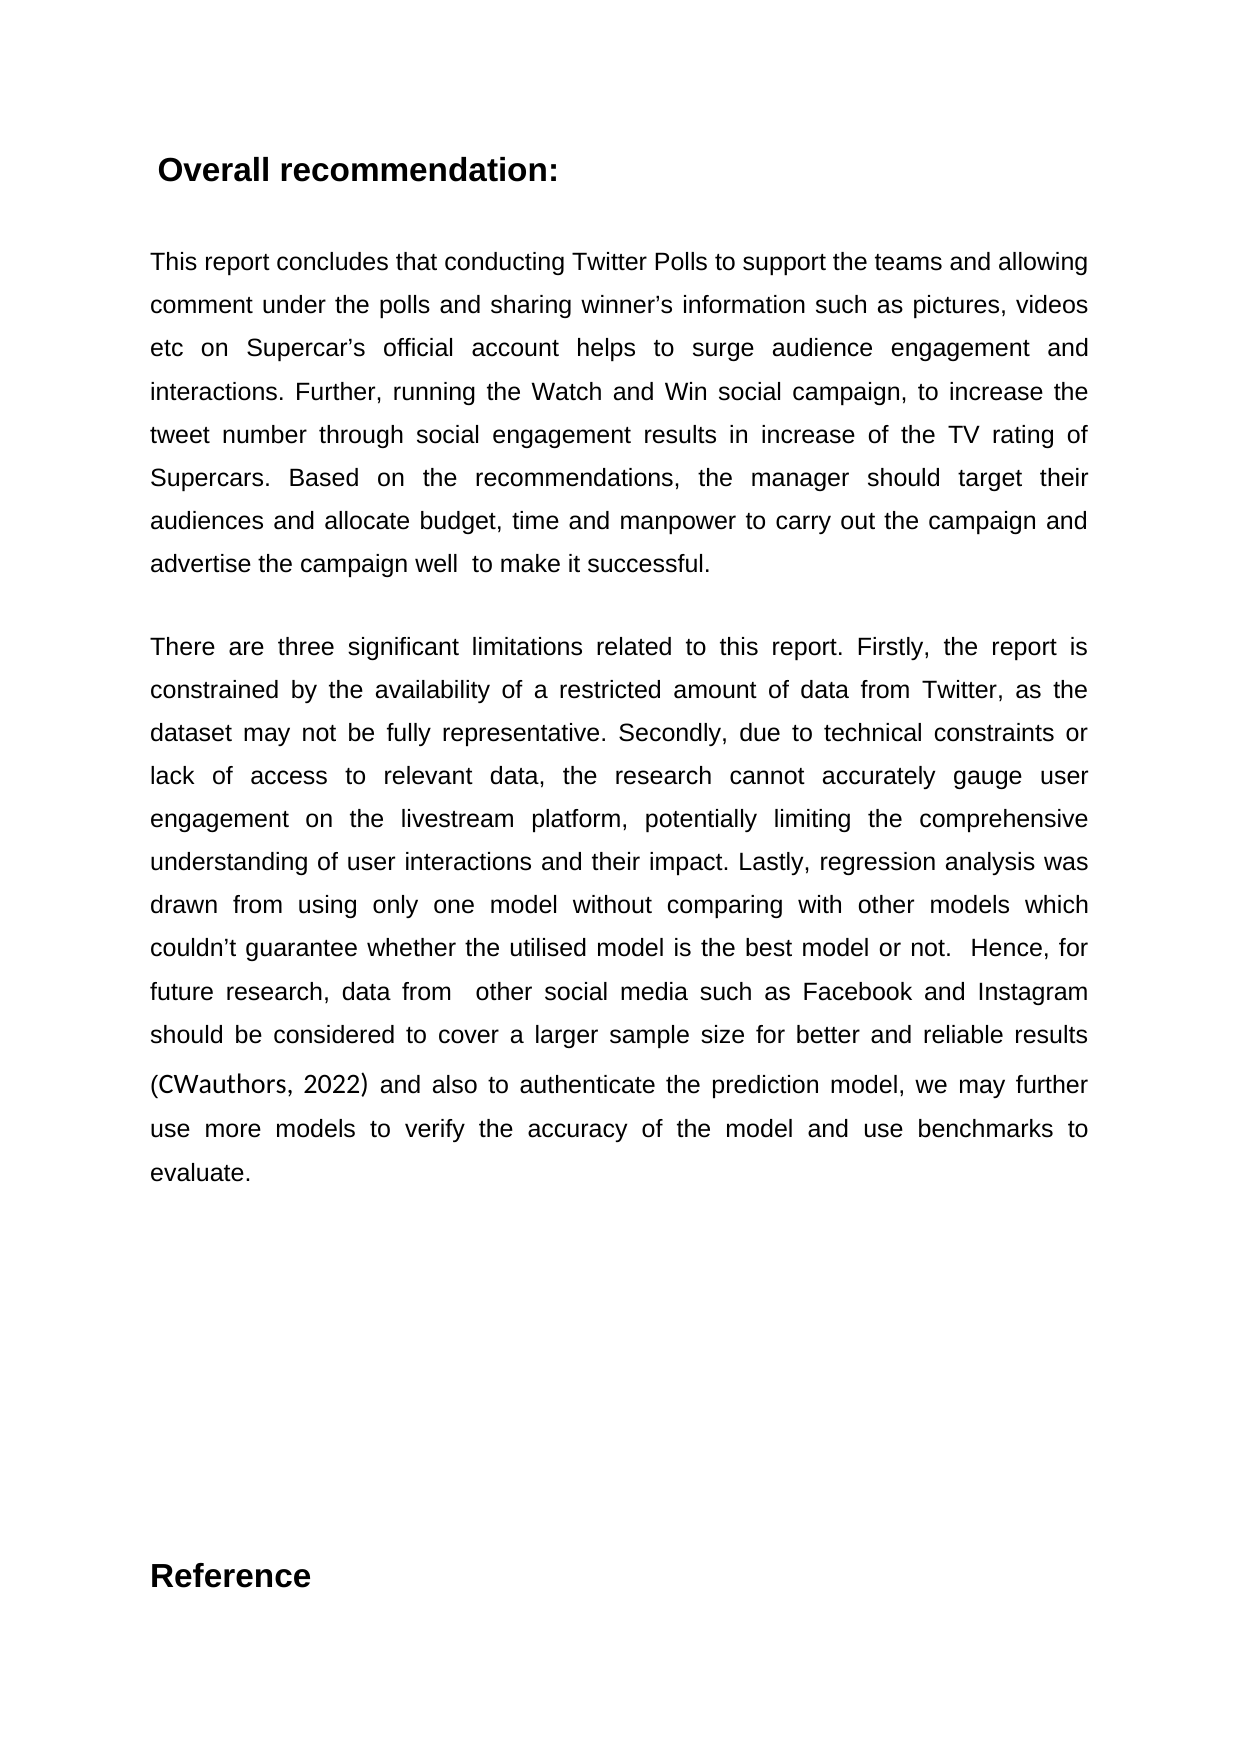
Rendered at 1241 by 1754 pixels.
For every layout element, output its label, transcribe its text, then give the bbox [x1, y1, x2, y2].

text There are three significant limitations related to this report. Firstly, the report is constrained by the availability of a restricted amount of data from Twitter, as the dataset may not be fully representative. Secondly, due to technical constraints or lack of access to relevant data, the research cannot accurately gauge user engagement on the livestream platform, potentially limiting the comprehensive understanding of user interactions and their impact. Lastly, regression analysis was drawn from using only one model without comparing with other models which couldn’t guarantee whether the utilised model is the best model or not. Hence, for future research, data from other social media such as Facebook and Instagram should be considered to cover a larger sample size for better and reliable results (CWauthors, 2022) and also to authenticate the prediction model, we may further use more models to verify the accuracy of the model and use benchmarks to evaluate. [150, 632, 1090, 1186]
text Overall recommendation: [150, 150, 1090, 188]
text This report concludes that conducting Twitter Polls to support the teams and allowing comment under the polls and sharing winner’s information such as pictures, videos etc on Supercar’s official account helps to surge audience engagement and interactions. Further, running the Watch and Win social campaign, to increase the tweet number through social engagement results in increase of the TV rating of Supercars. Based on the recommendations, the manager should target their audiences and allocate budget, time and manpower to carry out the campaign and advertise the campaign well to make it successful. [150, 247, 1090, 578]
text Reference [150, 1556, 1090, 1595]
